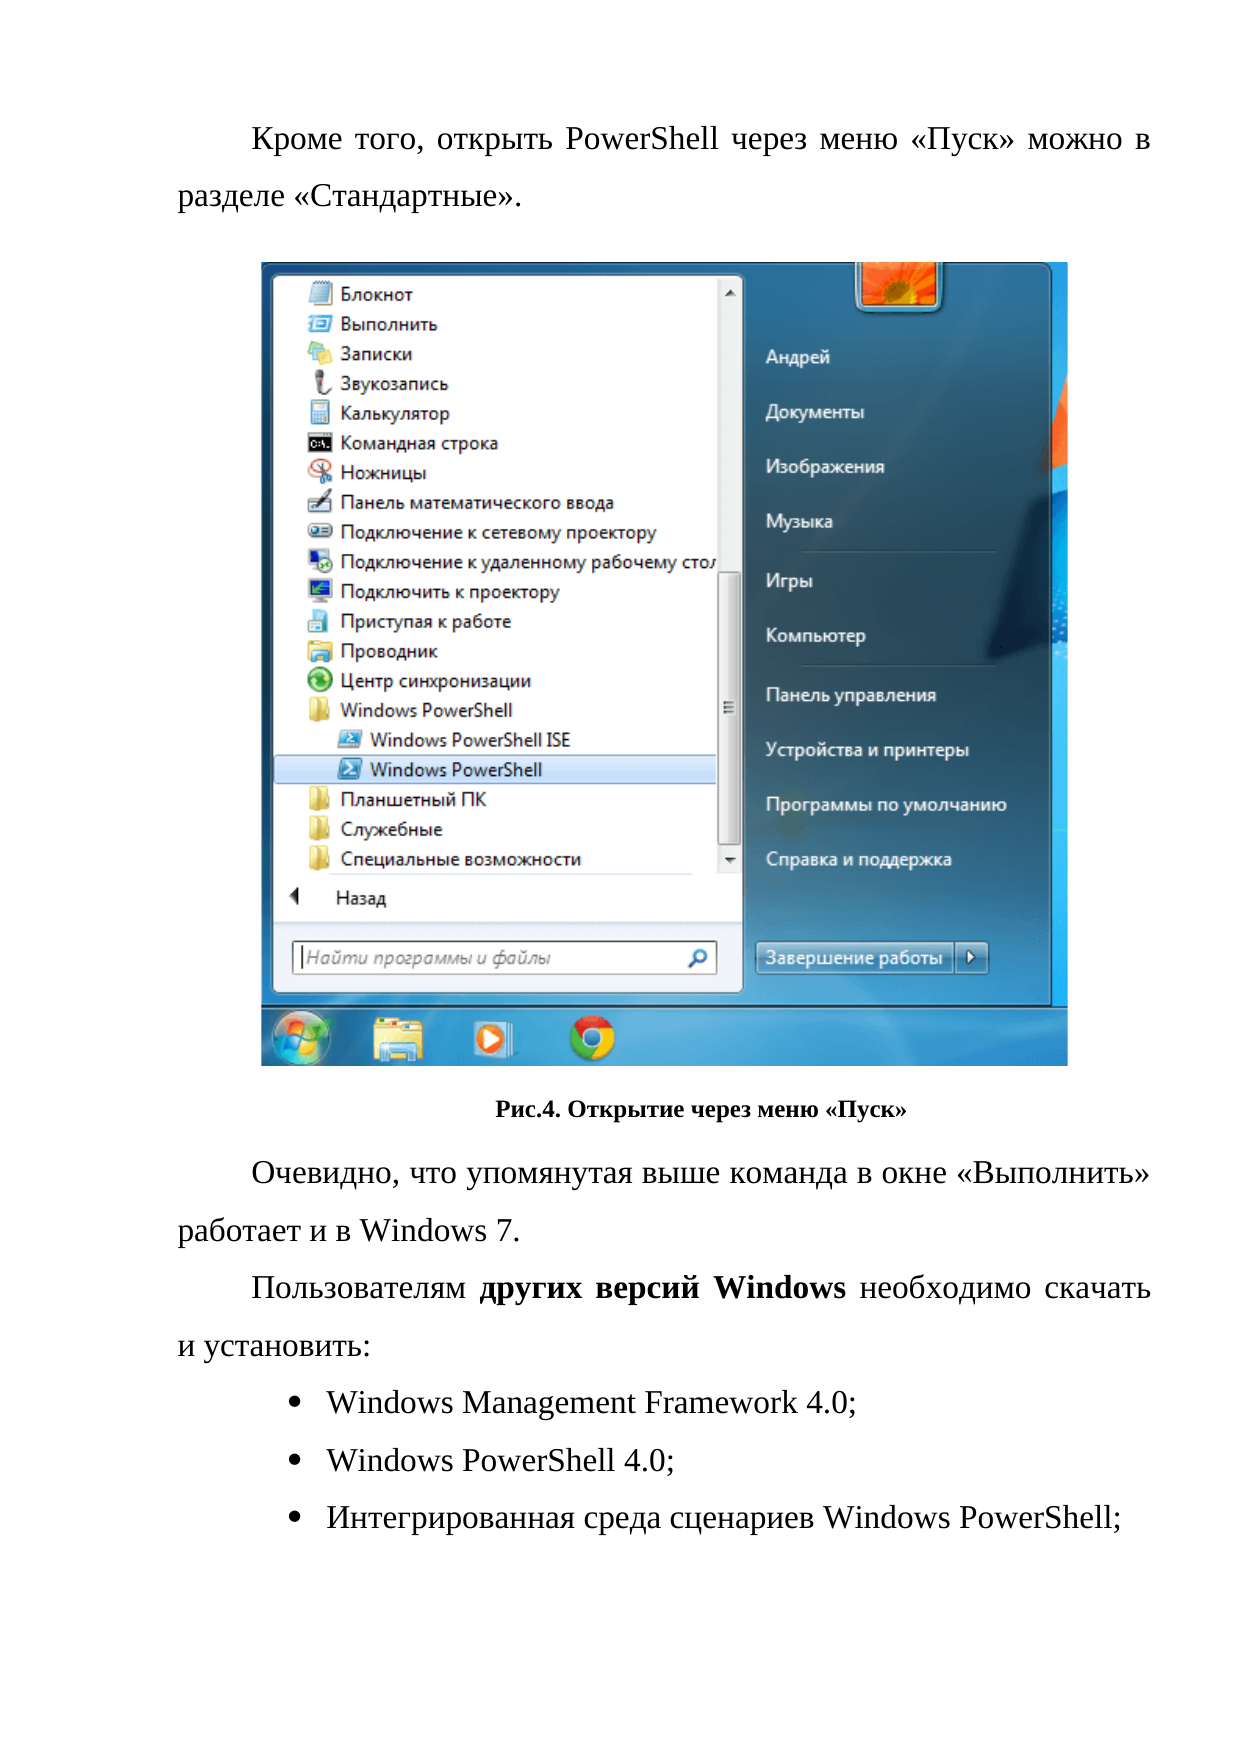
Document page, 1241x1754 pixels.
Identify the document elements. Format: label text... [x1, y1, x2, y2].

text Пользователям других версий Windows необходимо скачать и установить: [177, 1267, 1152, 1363]
picture [261, 262, 1068, 1066]
text Рис.4. Открытие через меню «Пуск» [177, 1094, 1152, 1123]
text Очевидно, что упомянутая выше команда в окне «Выполнить» работает и в Windows 7. [177, 1152, 1152, 1248]
list Интегрированная среда сценариев Windows PowerShell; [289, 1497, 1152, 1536]
list Windows Management Framework 4.0; [289, 1382, 1152, 1421]
text Кроме того, открыть PowerShell через меню «Пуск» можно в разделе «Стандартные». [177, 118, 1152, 214]
list Windows PowerShell 4.0; [289, 1440, 1152, 1478]
